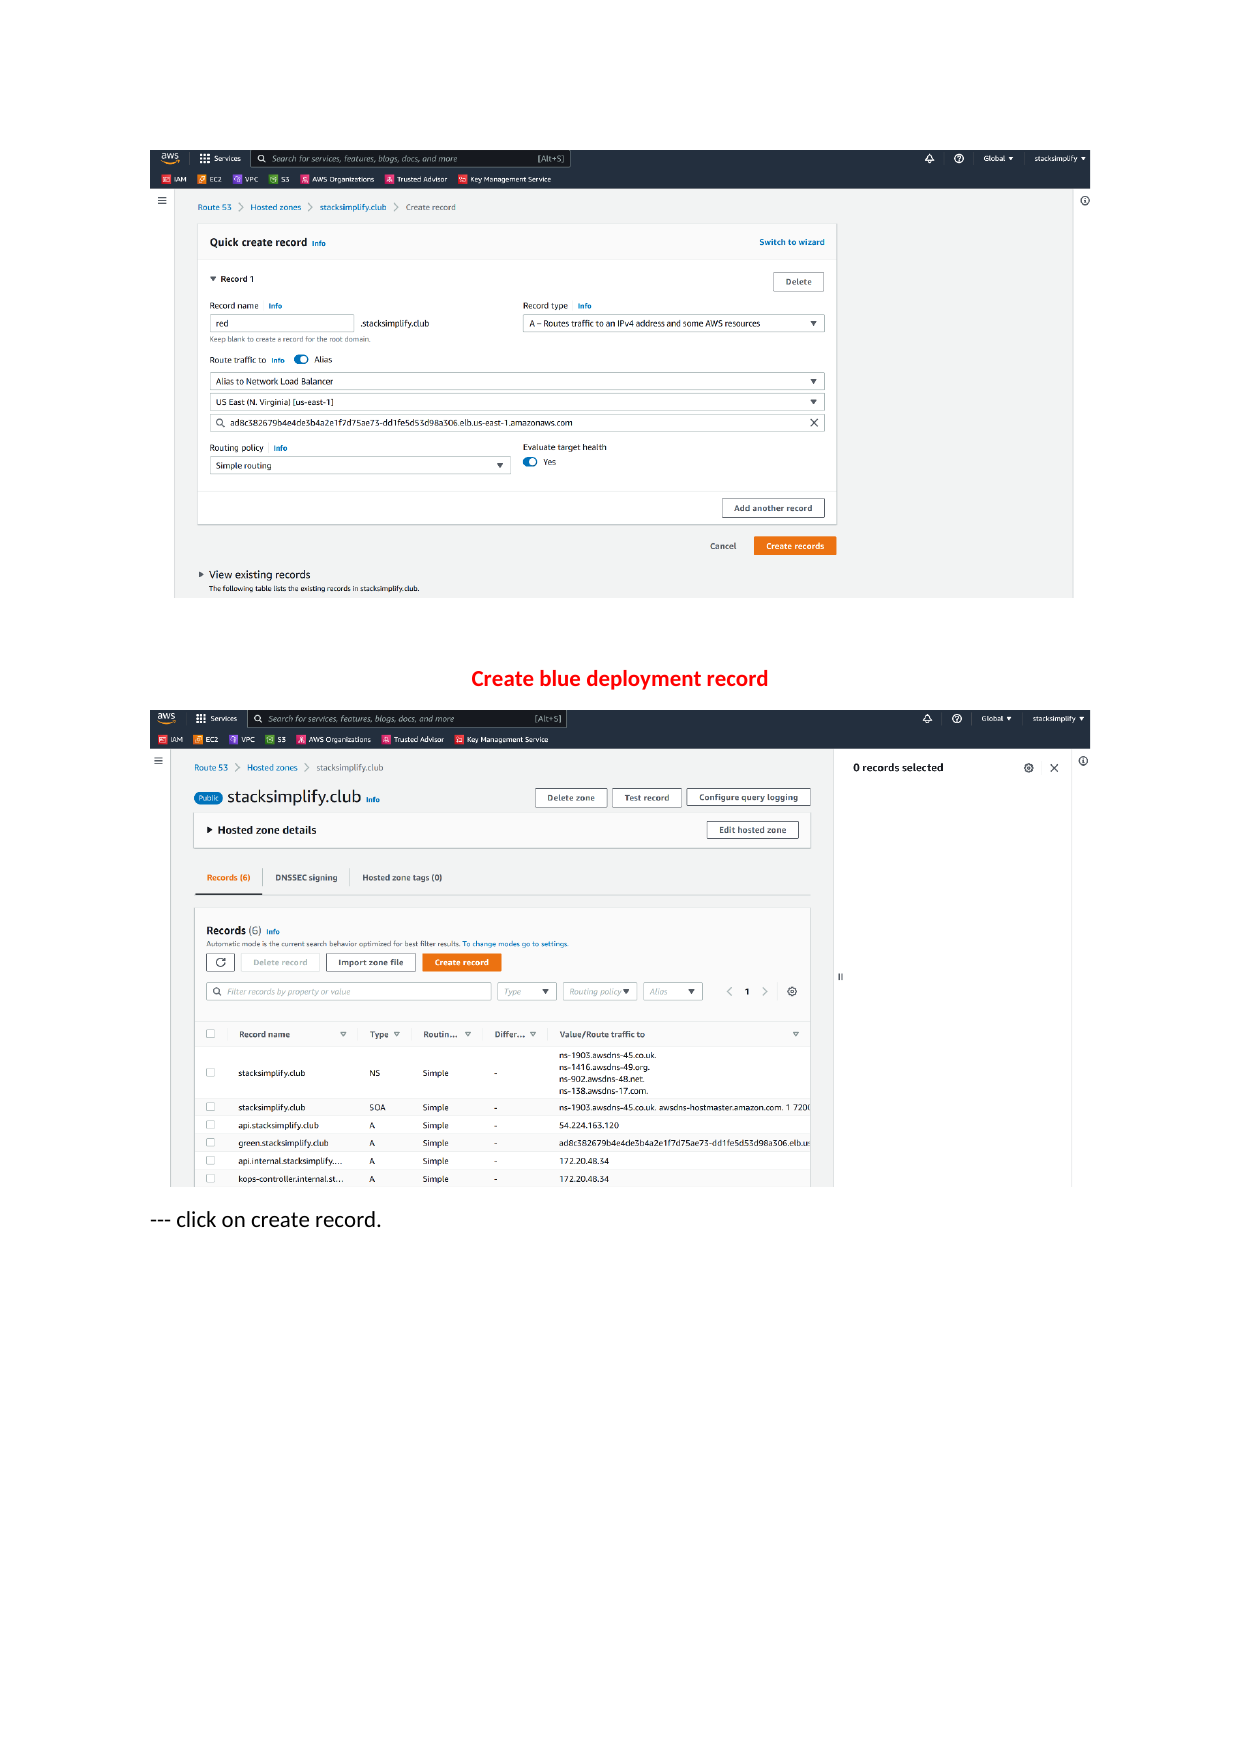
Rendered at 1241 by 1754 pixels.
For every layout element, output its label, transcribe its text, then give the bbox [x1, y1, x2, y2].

text Create blue deployment record [150, 664, 1090, 692]
picture [150, 150, 1091, 598]
picture [150, 710, 1091, 1187]
text --- click on create record. [150, 1205, 1090, 1233]
